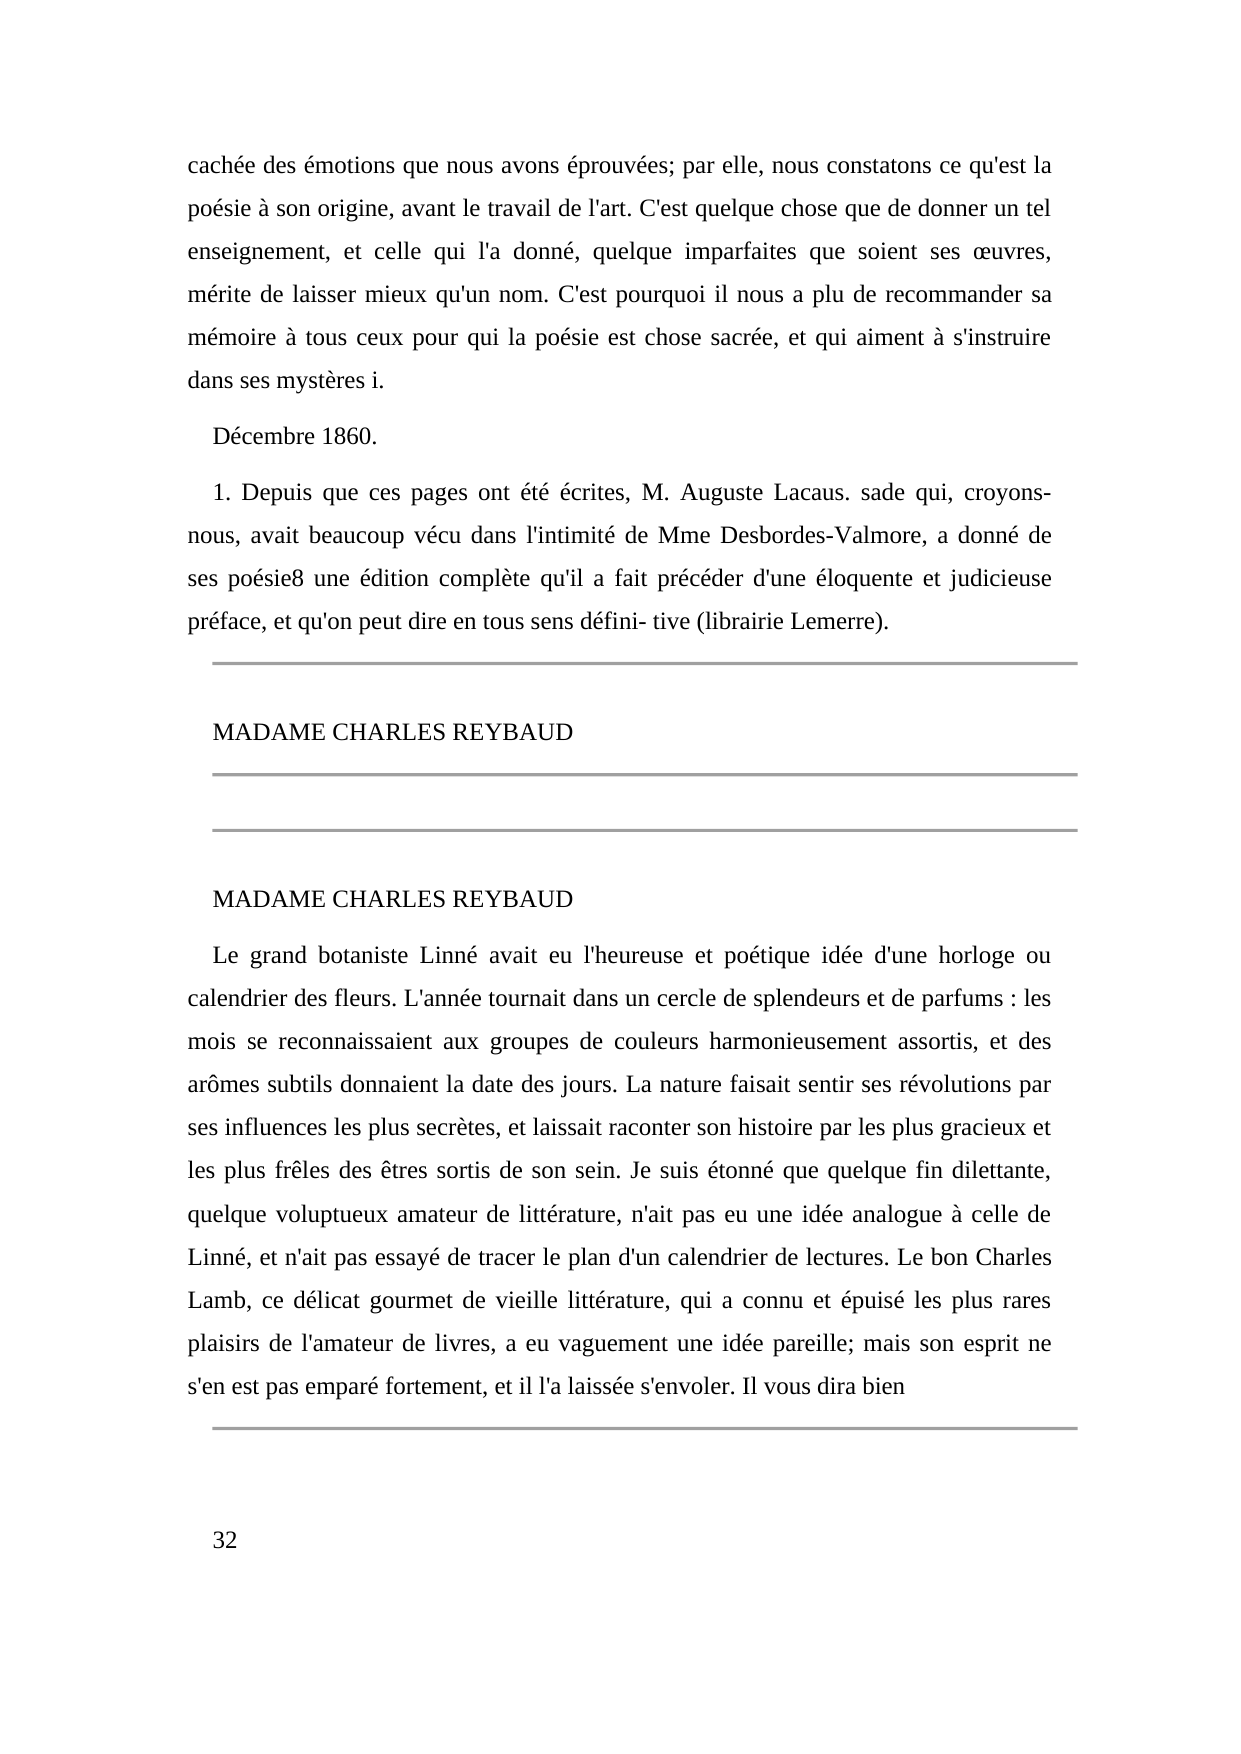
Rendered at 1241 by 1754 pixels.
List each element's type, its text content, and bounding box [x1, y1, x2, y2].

text MADAME CHARLES REYBAUD [187, 884, 1053, 913]
text Décembre 1860. [187, 421, 1053, 450]
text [187, 150, 1053, 394]
text Le grand botaniste Linné avait eu l'heureuse et poétique idée d'une horloge ou calendrier des fleurs. L'année tournait dans un cercle de splendeurs et de parfums : les mois se reconnaissaient aux groupes de couleurs harmonieusement assortis, et des arômes subtils donnaient la date des jours. La nature faisait sentir ses révolutions par ses influences les plus secrètes, et laissait raconter son histoire par les plus gracieux et les plus frêles des êtres sortis de son sein. Je suis étonné que quelque fin dilettante, quelque voluptueux amateur de littérature, n'ait pas eu une idée analogue à celle de Linné, et n'ait pas essayé de tracer le plan d'un calendrier de lectures. Le bon Charles Lamb, ce délicat gourmet de vieille littérature, qui a connu et épuisé les plus rares plaisirs de l'amateur de livres, a eu vaguement une idée pareille; mais son esprit ne s'en est pas emparé fortement, et il l'a laissée s'envoler. Il vous dira bien [187, 940, 1053, 1400]
text MADAME CHARLES REYBAUD [187, 717, 1053, 746]
text 1. Depuis que ces pages ont été écrites, M. Auguste Lacaus. sade qui, croyons-nous, avait beaucoup vécu dans l'intimité de Mme Desbordes-Valmore, a donné de ses poésie8 une édition complète qu'il a fait précéder d'une éloquente et judicieuse préface, et qu'on peut dire en tous sens défini- tive (librairie Lemerre). [187, 477, 1053, 635]
